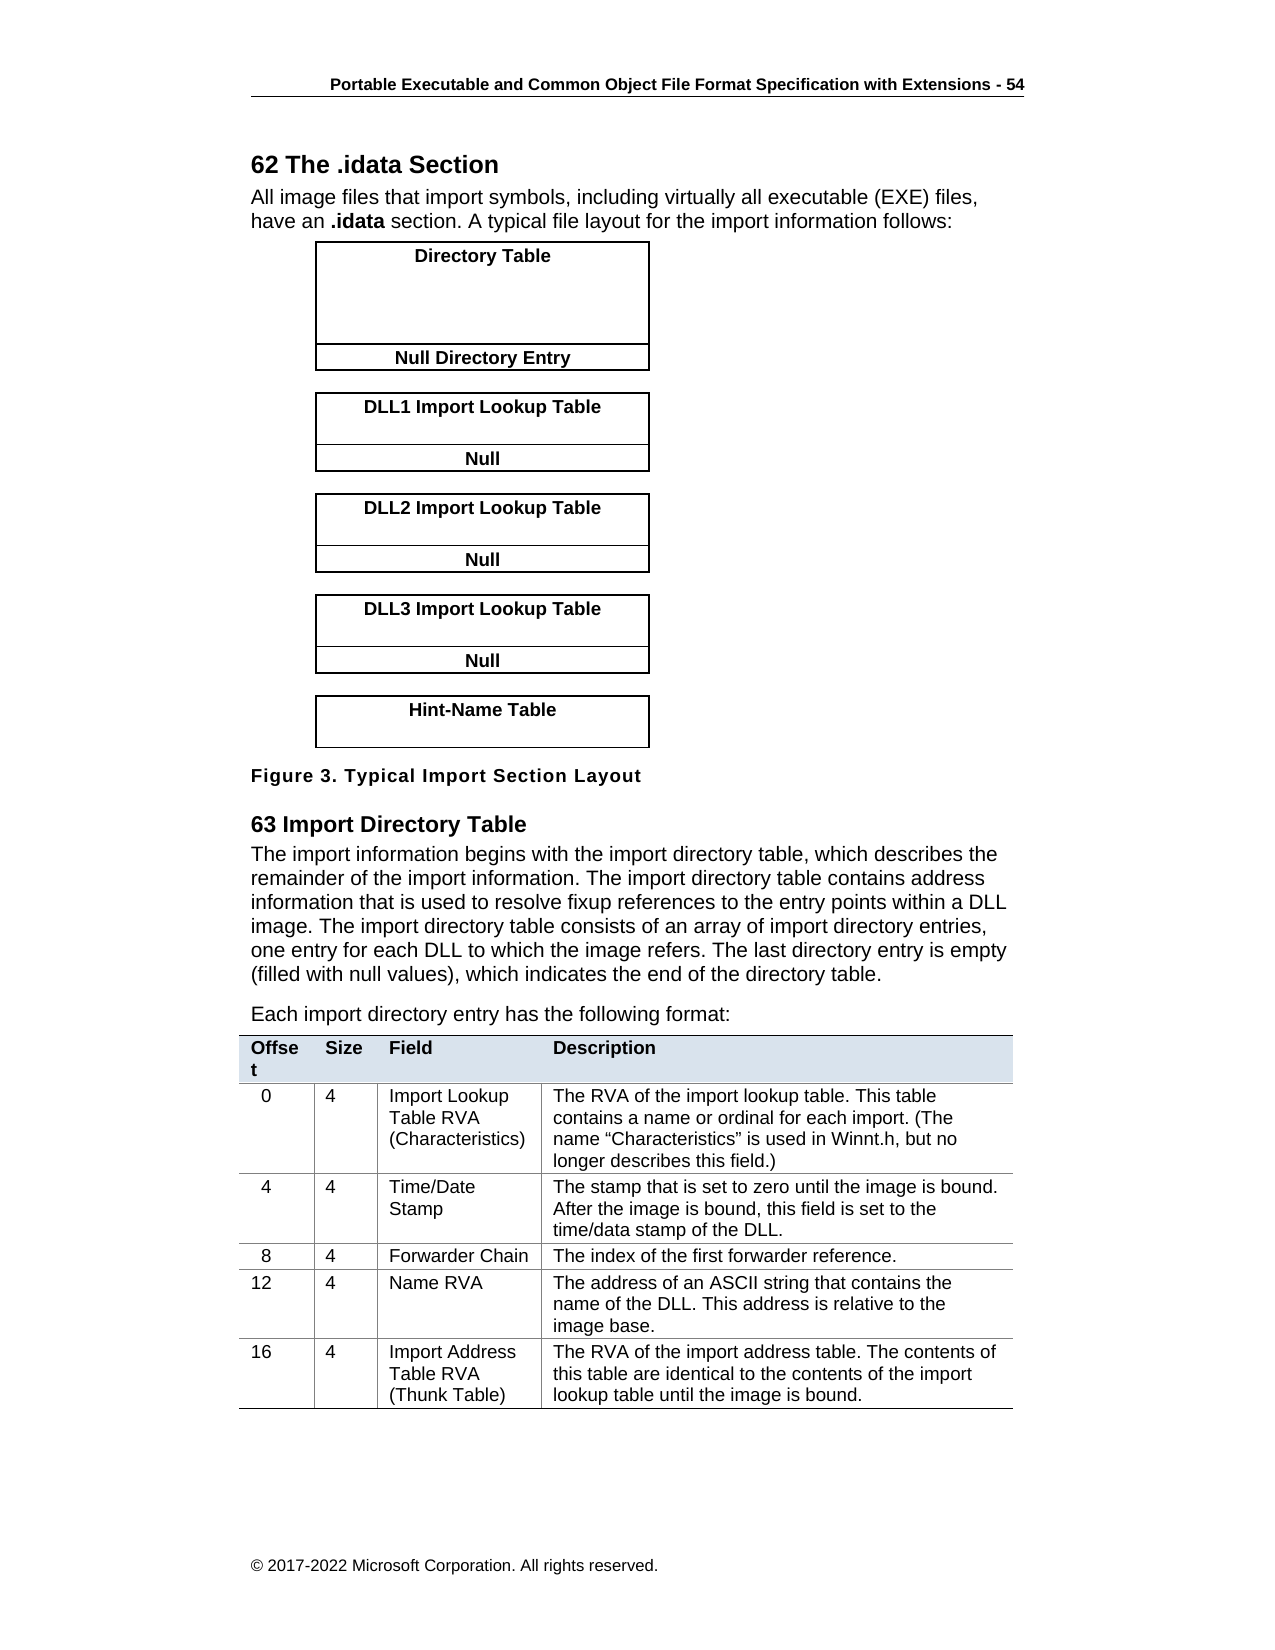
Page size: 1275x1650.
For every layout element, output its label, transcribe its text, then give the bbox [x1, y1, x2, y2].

text The import information begins with the import directory table, which describes the remainder of the import information. The import directory table contains address information that is used to resolve fixup references to the entry points within a DLL image. The import directory table consists of an array of import directory entries, one entry for each DLL to which the image refers. The last directory entry is empty (filled with null values), which indicates the end of the directory table. [251, 842, 1024, 986]
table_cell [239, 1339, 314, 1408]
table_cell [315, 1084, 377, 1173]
text All image files that import symbols, including virtually all executable (EXE) files, have an .idata section. A typical file layout for the import information follows: [251, 185, 1024, 233]
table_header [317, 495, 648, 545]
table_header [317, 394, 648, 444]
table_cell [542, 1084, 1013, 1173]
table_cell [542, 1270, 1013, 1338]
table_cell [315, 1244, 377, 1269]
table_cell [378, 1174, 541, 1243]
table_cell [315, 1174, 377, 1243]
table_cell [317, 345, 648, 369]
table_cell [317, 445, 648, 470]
subtitle The .idata Section [251, 150, 1024, 179]
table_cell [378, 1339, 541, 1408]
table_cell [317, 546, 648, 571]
text Each import directory entry has the following format: [251, 1002, 1024, 1026]
text Figure 3. Typical Import Section Layout [251, 765, 1024, 786]
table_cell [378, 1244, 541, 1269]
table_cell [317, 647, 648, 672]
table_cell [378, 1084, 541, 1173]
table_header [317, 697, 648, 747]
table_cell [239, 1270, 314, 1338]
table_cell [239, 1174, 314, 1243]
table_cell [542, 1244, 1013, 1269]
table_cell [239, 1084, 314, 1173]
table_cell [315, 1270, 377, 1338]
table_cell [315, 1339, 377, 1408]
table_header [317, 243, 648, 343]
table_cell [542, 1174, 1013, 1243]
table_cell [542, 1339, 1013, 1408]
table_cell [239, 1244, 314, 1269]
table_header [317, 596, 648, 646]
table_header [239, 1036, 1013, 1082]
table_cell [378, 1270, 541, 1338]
subtitle Import Directory Table [251, 811, 1024, 838]
